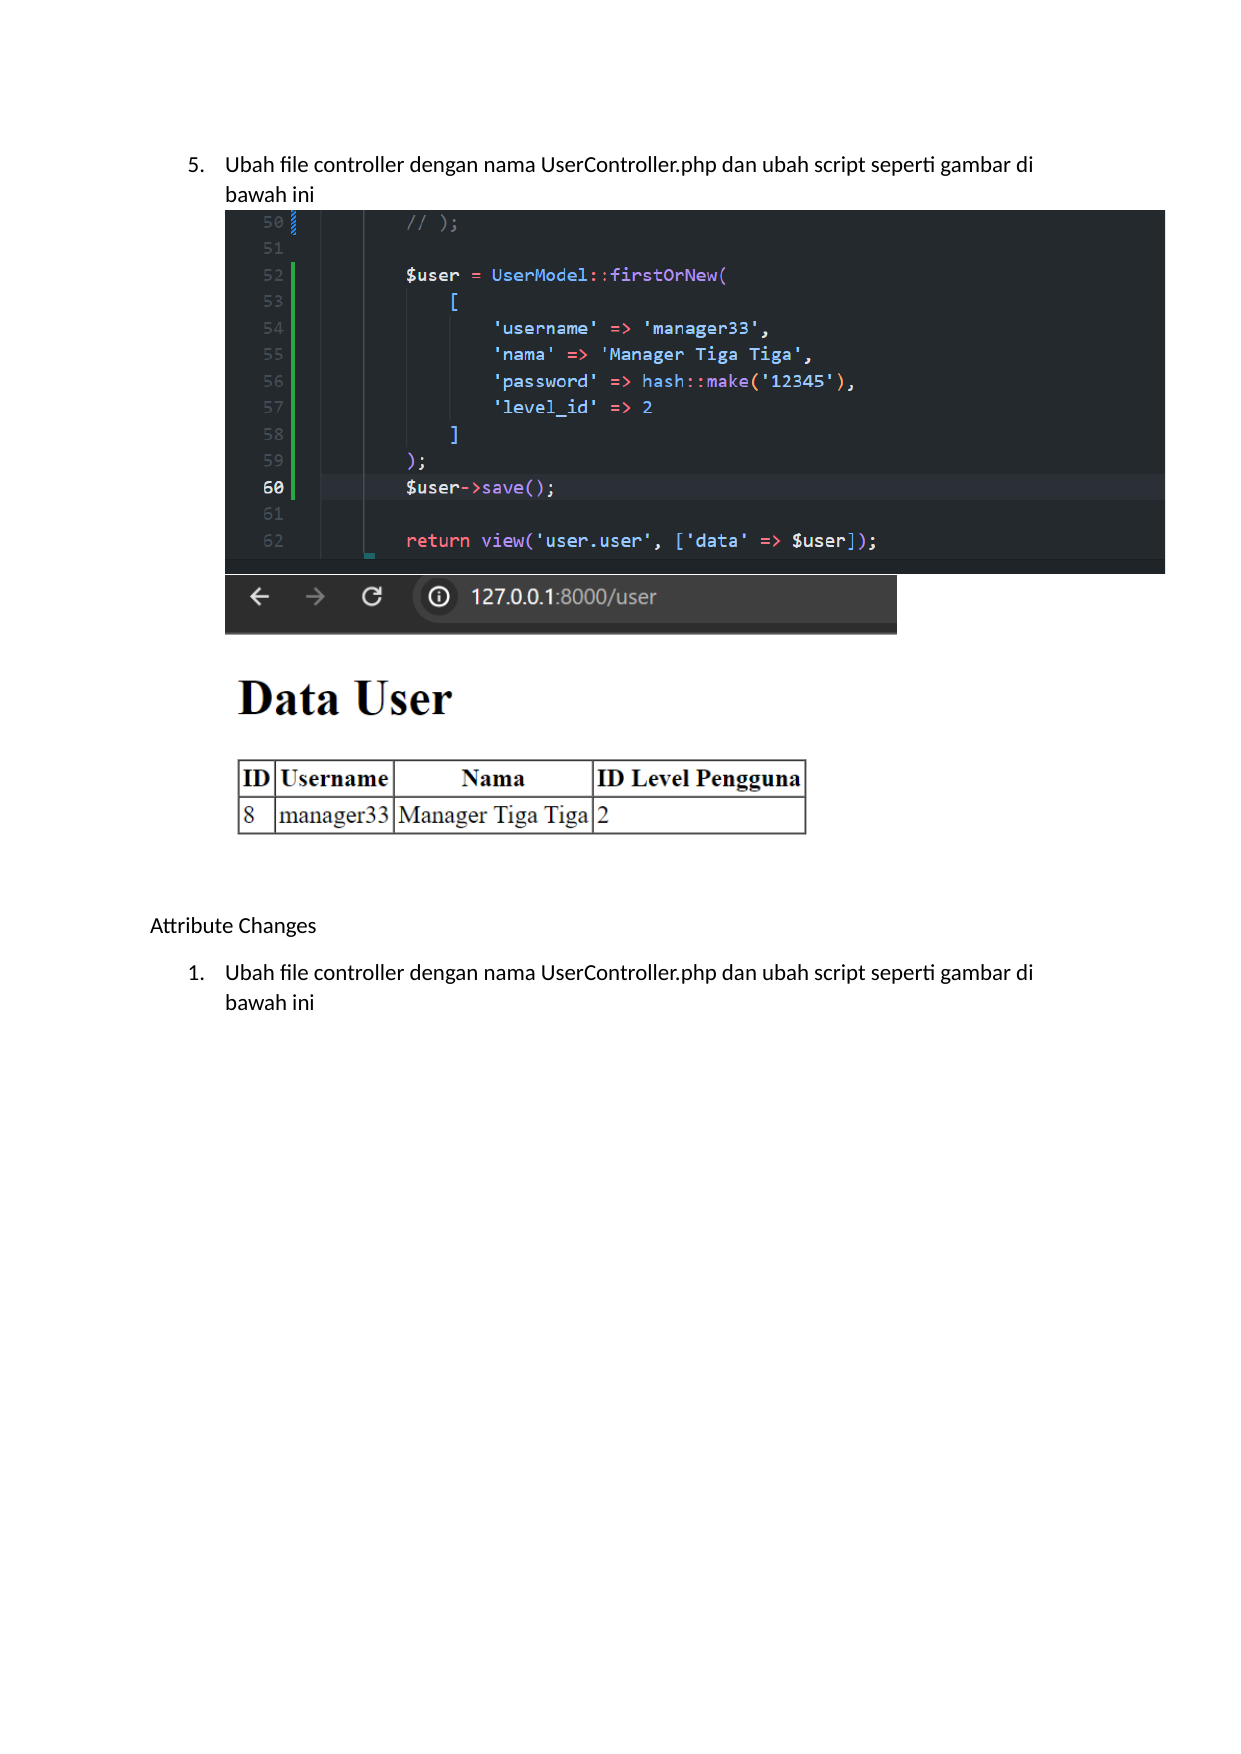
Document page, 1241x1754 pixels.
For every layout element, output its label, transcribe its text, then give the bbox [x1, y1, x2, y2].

list Ubah file controller dengan nama UserController.php dan ubah script seperti gambar di bawah ini [187, 958, 1090, 1016]
list Ubah file controller dengan nama UserController.php dan ubah script seperti gambar di bawah ini [187, 150, 1090, 208]
text Attribute Changes [150, 911, 1090, 939]
picture [225, 210, 1166, 574]
picture [225, 575, 897, 893]
